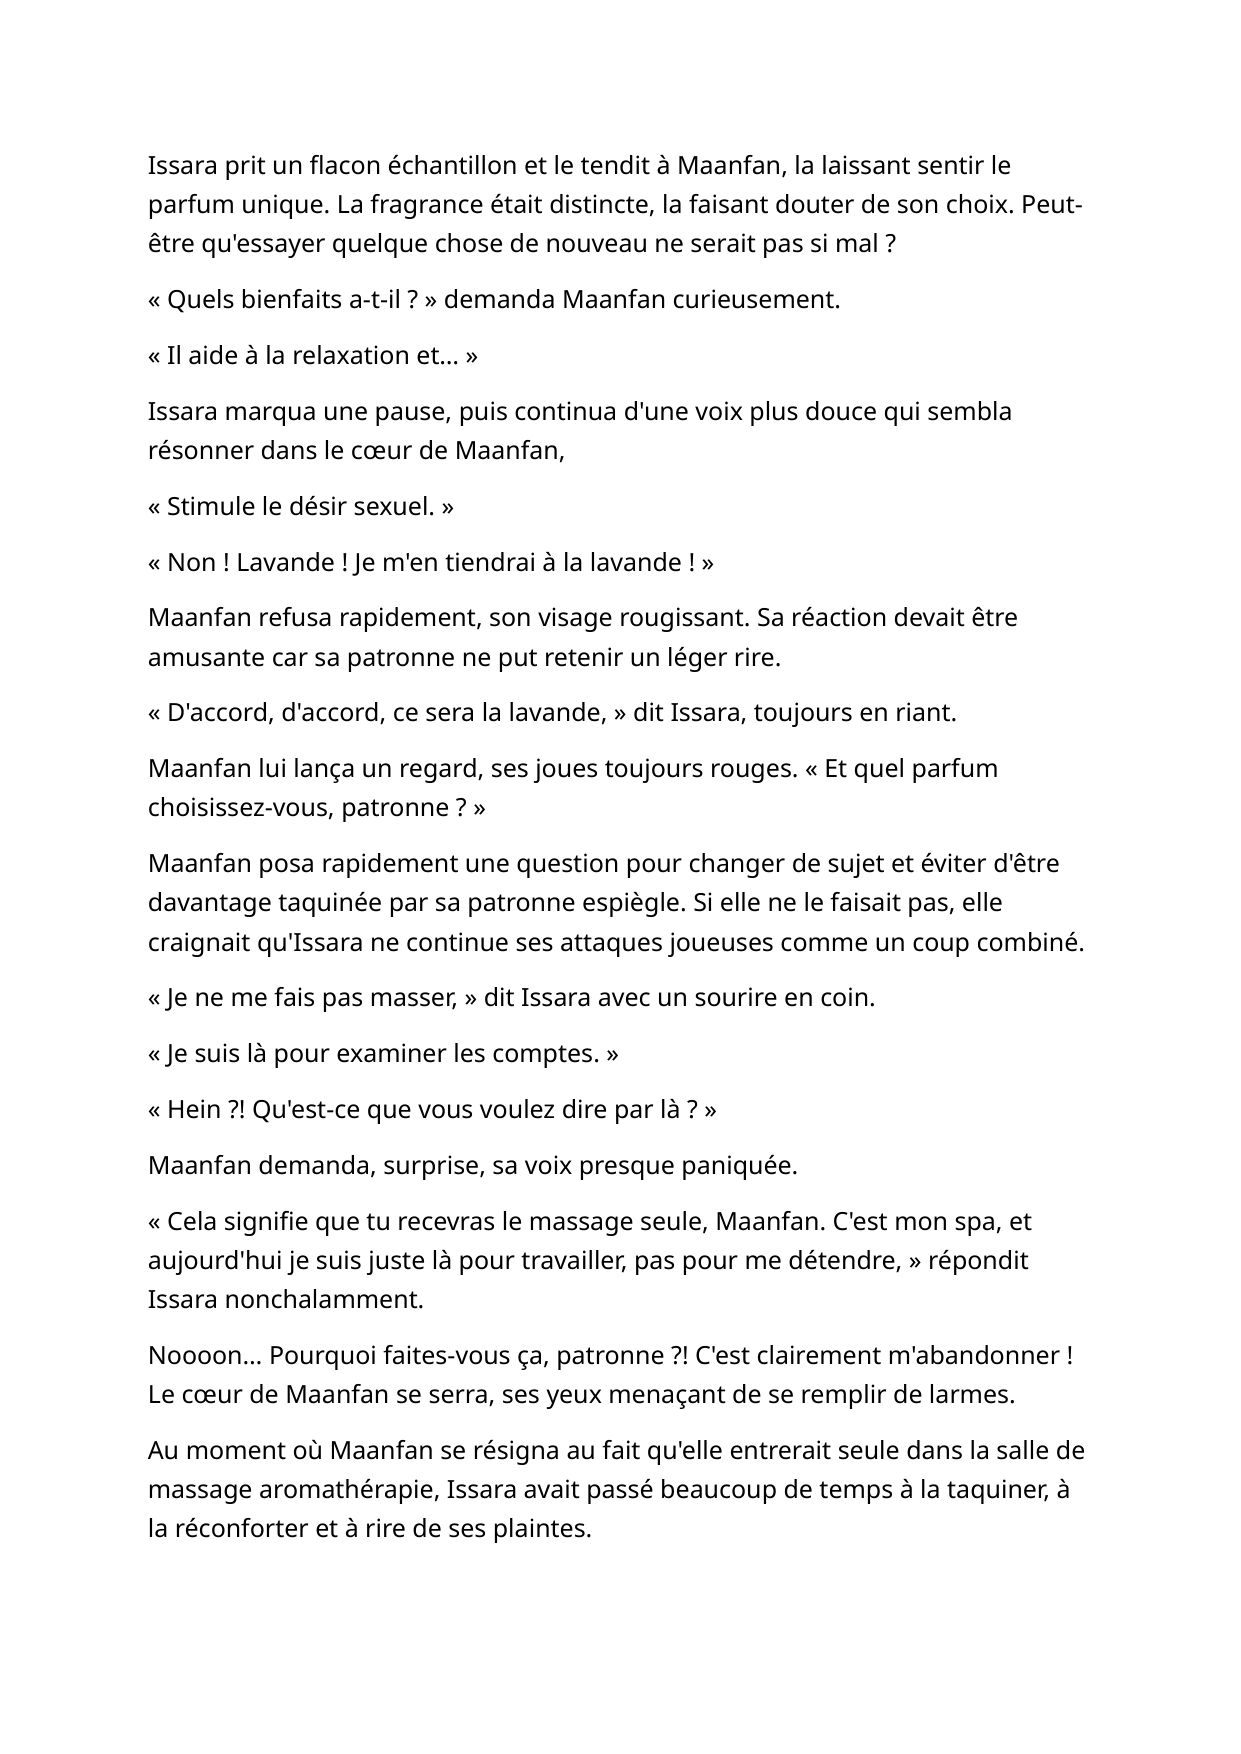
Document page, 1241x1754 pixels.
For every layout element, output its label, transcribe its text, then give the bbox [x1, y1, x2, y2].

text « Non ! Lavande ! Je m'en tiendrai à la lavande ! » [148, 544, 1093, 578]
text Maanfan demanda, surprise, sa voix presque paniquée. [148, 1148, 1093, 1182]
text Maanfan lui lança un regard, ses joues toujours rouges. « Et quel parfum choisissez-vous, patronne ? » [148, 751, 1093, 824]
text « D'accord, d'accord, ce sera la lavande, » dit Issara, toujours en riant. [148, 695, 1093, 729]
text « Quels bienfaits a-t-il ? » demanda Maanfan curieusement. [148, 282, 1093, 316]
text « Cela signifie que tu recevras le massage seule, Maanfan. C'est mon spa, et aujourd'hui je suis juste là pour travailler, pas pour me détendre, » répondit Issara nonchalamment. [148, 1203, 1093, 1316]
text Noooon… Pourquoi faites-vous ça, patronne ?! C'est clairement m'abandonner ! Le cœur de Maanfan se serra, ses yeux menaçant de se remplir de larmes. [148, 1338, 1093, 1411]
text Maanfan posa rapidement une question pour changer de sujet et éviter d'être davantage taquinée par sa patronne espiègle. Si elle ne le faisait pas, elle craignait qu'Issara ne continue ses attaques joueuses comme un coup combiné. [148, 846, 1093, 958]
text Maanfan refusa rapidement, son visage rougissant. Sa réaction devait être amusante car sa patronne ne put retenir un léger rire. [148, 600, 1093, 673]
text « Stimule le désir sexuel. » [148, 488, 1093, 522]
text « Je ne me fais pas masser, » dit Issara avec un sourire en coin. [148, 980, 1093, 1014]
text Issara marqua une pause, puis continua d'une voix plus douce qui sembla résonner dans le cœur de Maanfan, [148, 393, 1093, 467]
text Issara prit un flacon échantillon et le tendit à Maanfan, la laissant sentir le parfum unique. La fragrance était distincte, la faisant douter de son choix. Peut-être qu'essayer quelque chose de nouveau ne serait pas si mal ? [148, 148, 1093, 260]
text Au moment où Maanfan se résigna au fait qu'elle entrerait seule dans la salle de massage aromathérapie, Issara avait passé beaucoup de temps à la taquiner, à la réconforter et à rire de ses plaintes. [148, 1433, 1093, 1545]
text « Je suis là pour examiner les comptes. » [148, 1036, 1093, 1070]
text « Il aide à la relaxation et… » [148, 338, 1093, 372]
text « Hein ?! Qu'est-ce que vous voulez dire par là ? » [148, 1092, 1093, 1126]
